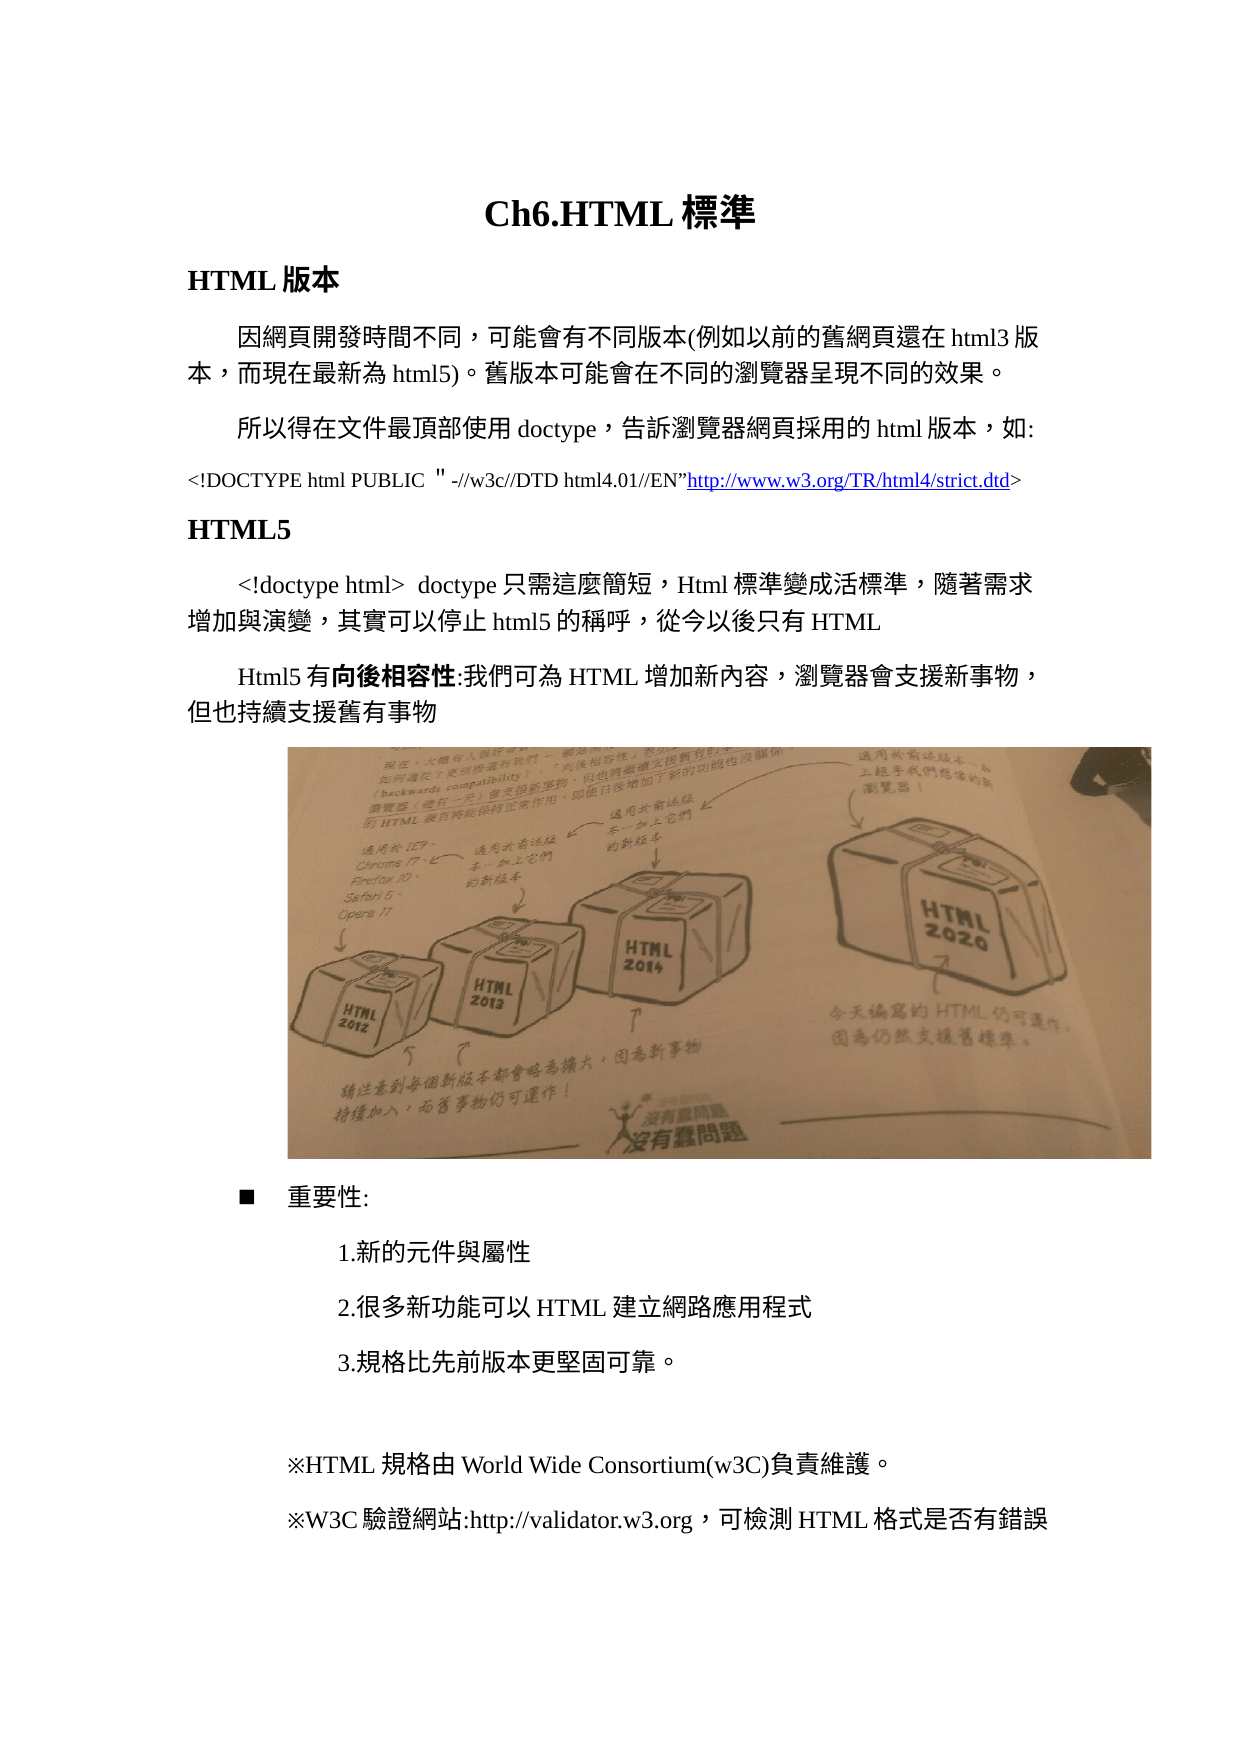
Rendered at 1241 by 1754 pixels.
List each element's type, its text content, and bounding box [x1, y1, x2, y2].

text Html5有向後相容性:我們可為HTML增加新內容，瀏覽器會支援新事物，但也持續支援舊有事物 [187, 656, 1053, 728]
text 3.規格比先前版本更堅固可靠。 [287, 1342, 1053, 1378]
text 2.很多新功能可以HTML建立網路應用程式 [287, 1287, 1053, 1323]
list 重要性: [237, 1177, 1053, 1213]
text 1.新的元件與屬性 [287, 1232, 1053, 1268]
text <!doctype html> doctype只需這麼簡短，Html標準變成活標準，隨著需求增加與演變，其實可以停止html5的稱呼，從今以後只有HTML [187, 565, 1053, 637]
text 所以得在文件最頂部使用doctype，告訴瀏覽器網頁採用的html版本，如: [187, 408, 1053, 445]
list ※W3C驗證網站:http://validator.w3.org，可檢測HTML格式是否有錯誤 [287, 1499, 1053, 1536]
text 因網頁開發時間不同，可能會有不同版本(例如以前的舊網頁還在html3版本，而現在最新為html5)。舊版本可能會在不同的瀏覽器呈現不同的效果。 [187, 317, 1053, 390]
text HTML5 [187, 512, 1053, 546]
picture [287, 747, 1152, 1159]
text Ch6.HTML標準 [187, 183, 1053, 237]
text HTML版本 [187, 256, 1053, 298]
text ※HTML規格由World Wide Consortium(w3C)負責維護。 [237, 1444, 1053, 1481]
text <!DOCTYPE html PUBLIC ＂-//w3c//DTD html4.01//EN”http://www.w3.org/TR/html4/strict.dtd> [187, 463, 1053, 494]
